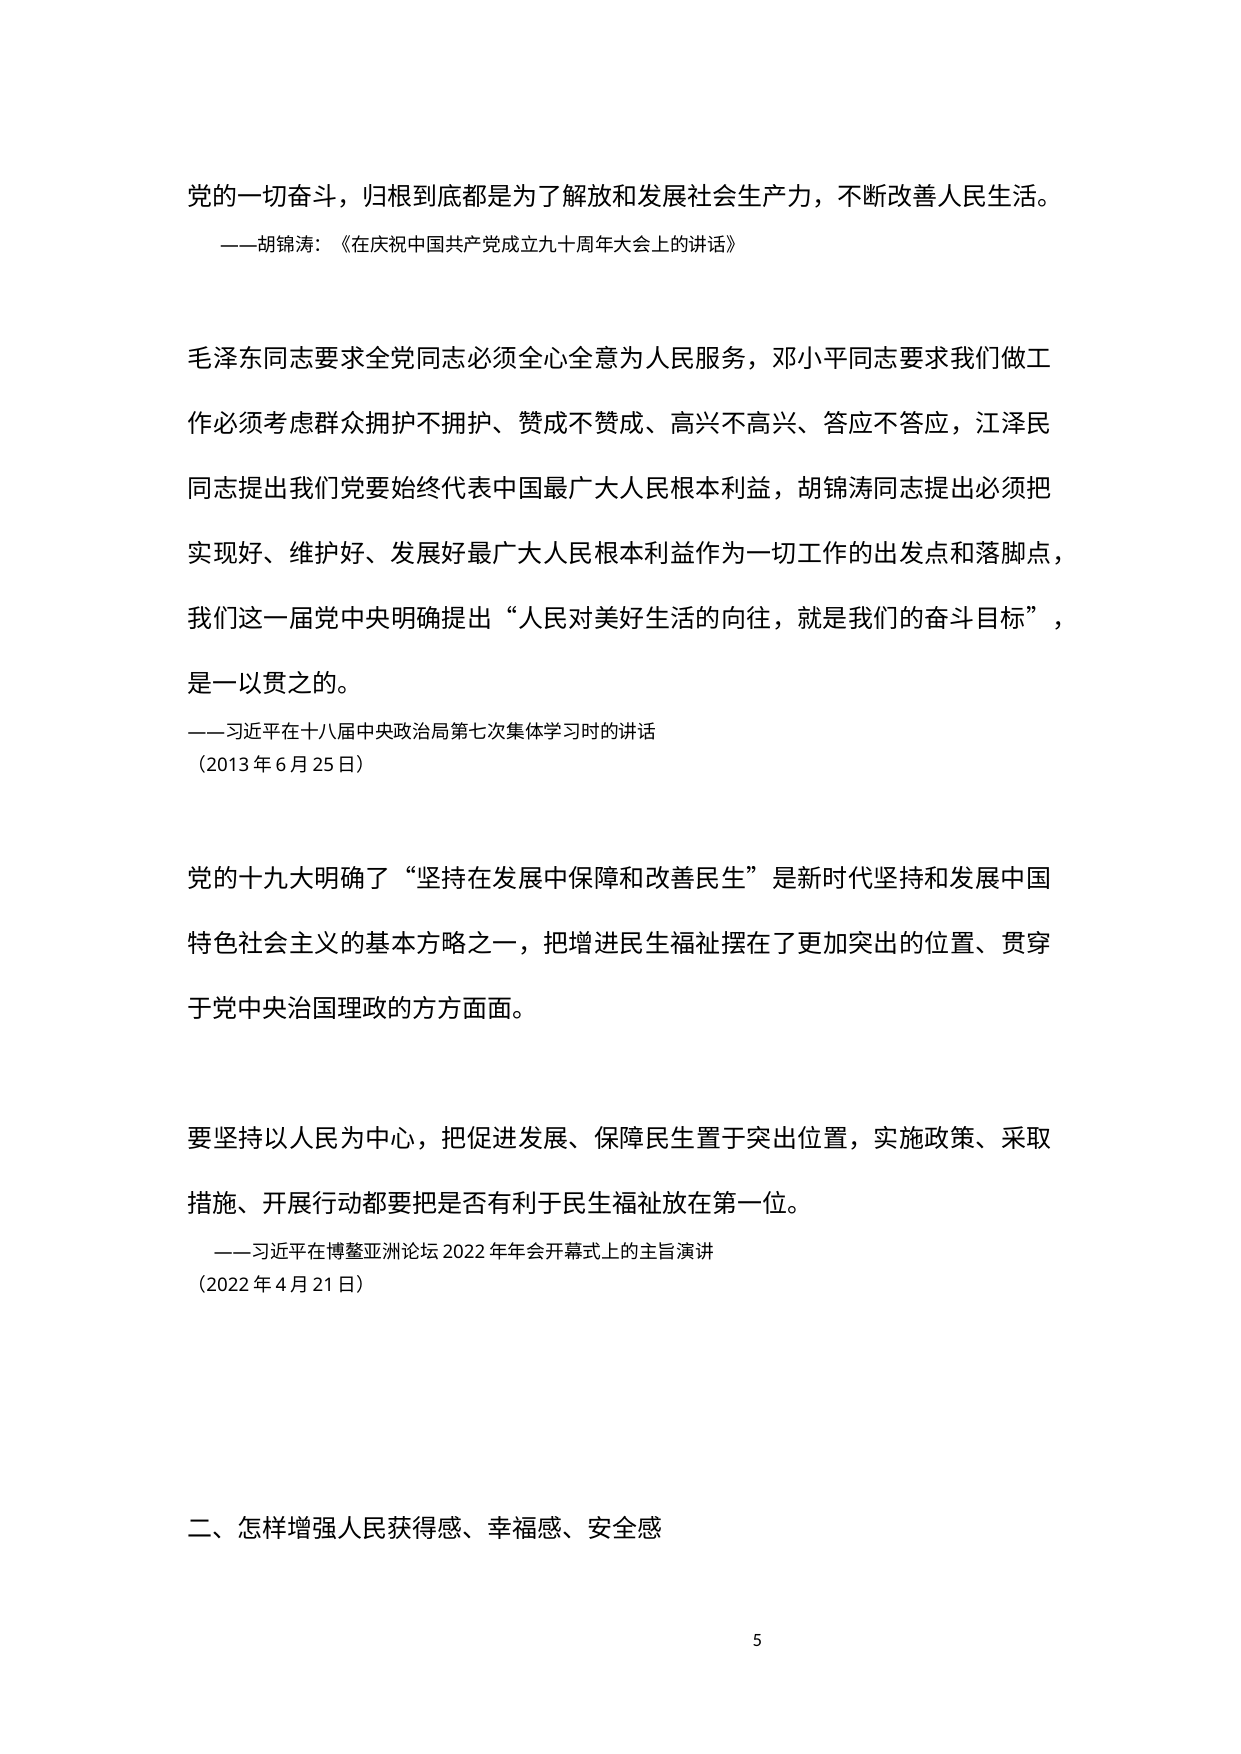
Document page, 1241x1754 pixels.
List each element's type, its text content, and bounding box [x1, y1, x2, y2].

list 党的十九大明确了“坚持在发展中保障和改善民生”是新时代坚持和发展中国特色社会主义的基本方略之一，把增进民生福祉摆在了更加突出的位置、贯穿于党中央治国理政的方方面面。 [187, 844, 1053, 1039]
list ——习近平在十八届中央政治局第七次集体学习时的讲话 [187, 714, 1053, 747]
list 怎样增强人民获得感、幸福感、安全感 [187, 1494, 1053, 1559]
list 要坚持以人民为中心，把促进发展、保障民生置于突出位置，实施政策、采取措施、开展行动都要把是否有利于民生福祉放在第一位。 [187, 1104, 1053, 1234]
list 党的一切奋斗，归根到底都是为了解放和发展社会生产力，不断改善人民生活。 [187, 162, 1053, 227]
list （2022年4月21日） [187, 1267, 1053, 1299]
list ——胡锦涛：《在庆祝中国共产党成立九十周年大会上的讲话》 [187, 227, 1053, 259]
list 毛泽东同志要求全党同志必须全心全意为人民服务，邓小平同志要求我们做工作必须考虑群众拥护不拥护、赞成不赞成、高兴不高兴、答应不答应，江泽民同志提出我们党要始终代表中国最广大人民根本利益，胡锦涛同志提出必须把实现好、维护好、发展好最广大人民根本利益作为一切工作的出发点和落脚点，我们这一届党中央明确提出“人民对美好生活的向往，就是我们的奋斗目标”，是一以贯之的。 [187, 324, 1053, 714]
list （2013年6月25日） [187, 747, 1053, 779]
list ——习近平在博鳌亚洲论坛2022年年会开幕式上的主旨演讲 [187, 1234, 1053, 1267]
